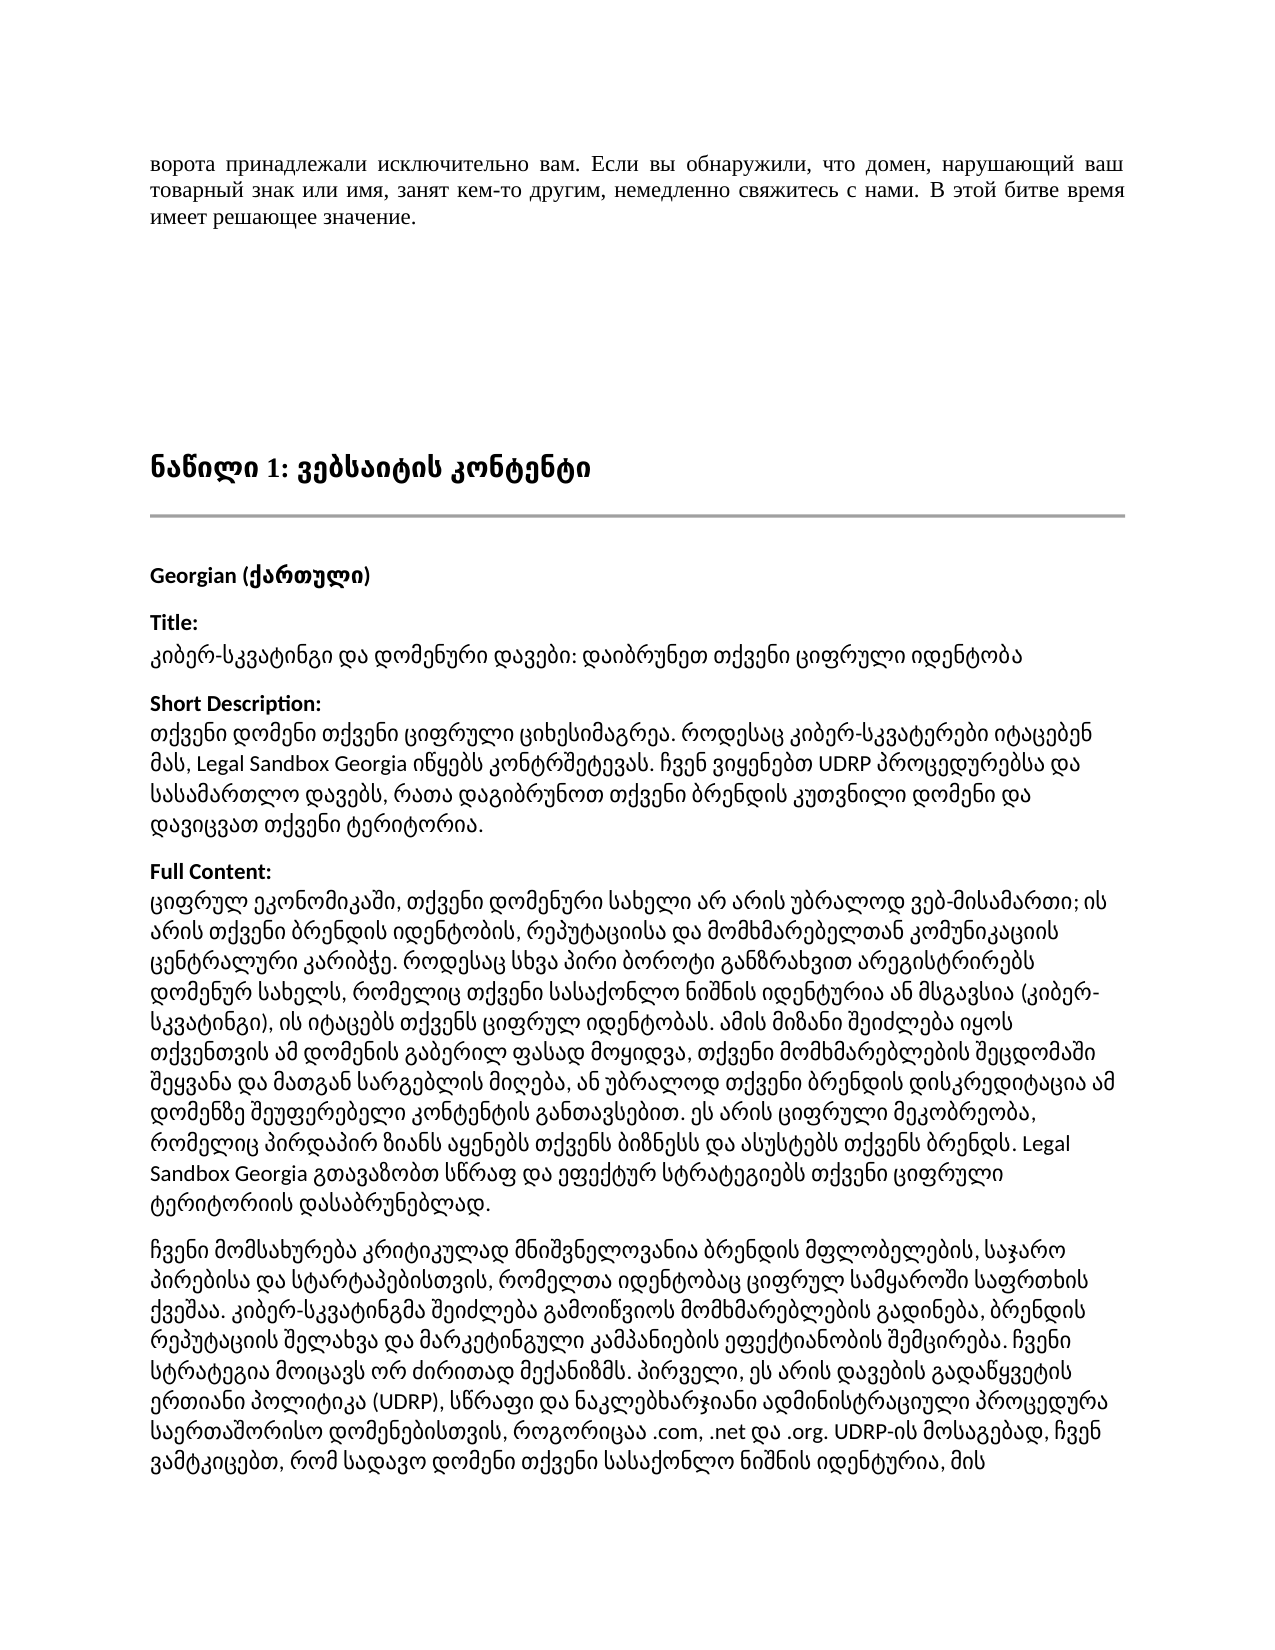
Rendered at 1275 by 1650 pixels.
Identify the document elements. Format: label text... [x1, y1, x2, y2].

subtitle ნაწილი 1: ვებსაიტის კონტენტი [150, 447, 1125, 485]
text Title: კიბერ-სკვატინგი და დომენური დავები: დაიბრუნეთ თქვენი ციფრული იდენტობა [150, 608, 1125, 670]
text Full Content: ციფრულ ეკონომიკაში, თქვენი დომენური სახელი არ არის უბრალოდ ვებ-მისამართი; ის არის თქვენი ბრენდის იდენტობის, რეპუტაციისა და მომხმარებელთან კომუნიკაციის ცენტრალური კარიბჭე. როდესაც სხვა პირი ბოროტი განზრახვით არეგისტრირებს დომენურ სახელს, რომელიც თქვენი სასაქონლო ნიშნის იდენტურია ან მსგავსია (კიბერ-სკვატინგი), ის იტაცებს თქვენს ციფრულ იდენტობას. ამის მიზანი შეიძლება იყოს თქვენთვის ამ დომენის გაბერილ ფასად მოყიდვა, თქვენი მომხმარებლების შეცდომაში შეყვანა და მათგან სარგებლის მიღება, ან უბრალოდ თქვენი ბრენდის დისკრედიტაცია ამ დომენზე შეუფერებელი კონტენტის განთავსებით. ეს არის ციფრული მეკობრეობა, რომელიც პირდაპირ ზიანს აყენებს თქვენს ბიზნესს და ასუსტებს თქვენს ბრენდს. Legal Sandbox Georgia გთავაზობთ სწრაფ და ეფექტურ სტრატეგიებს თქვენი ციფრული ტერიტორიის დასაბრუნებლად. [150, 857, 1125, 1217]
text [150, 150, 1125, 229]
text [150, 1236, 1125, 1476]
text Georgian (ქართული) [150, 561, 1125, 589]
text Short Description: თქვენი დომენი თქვენი ციფრული ციხესიმაგრეა. როდესაც კიბერ-სკვატერები იტაცებენ მას, Legal Sandbox Georgia იწყებს კონტრშეტევას. ჩვენ ვიყენებთ UDRP პროცედურებსა და სასამართლო დავებს, რათა დაგიბრუნოთ თქვენი ბრენდის კუთვნილი დომენი და დავიცვათ თქვენი ტერიტორია. [150, 689, 1125, 838]
